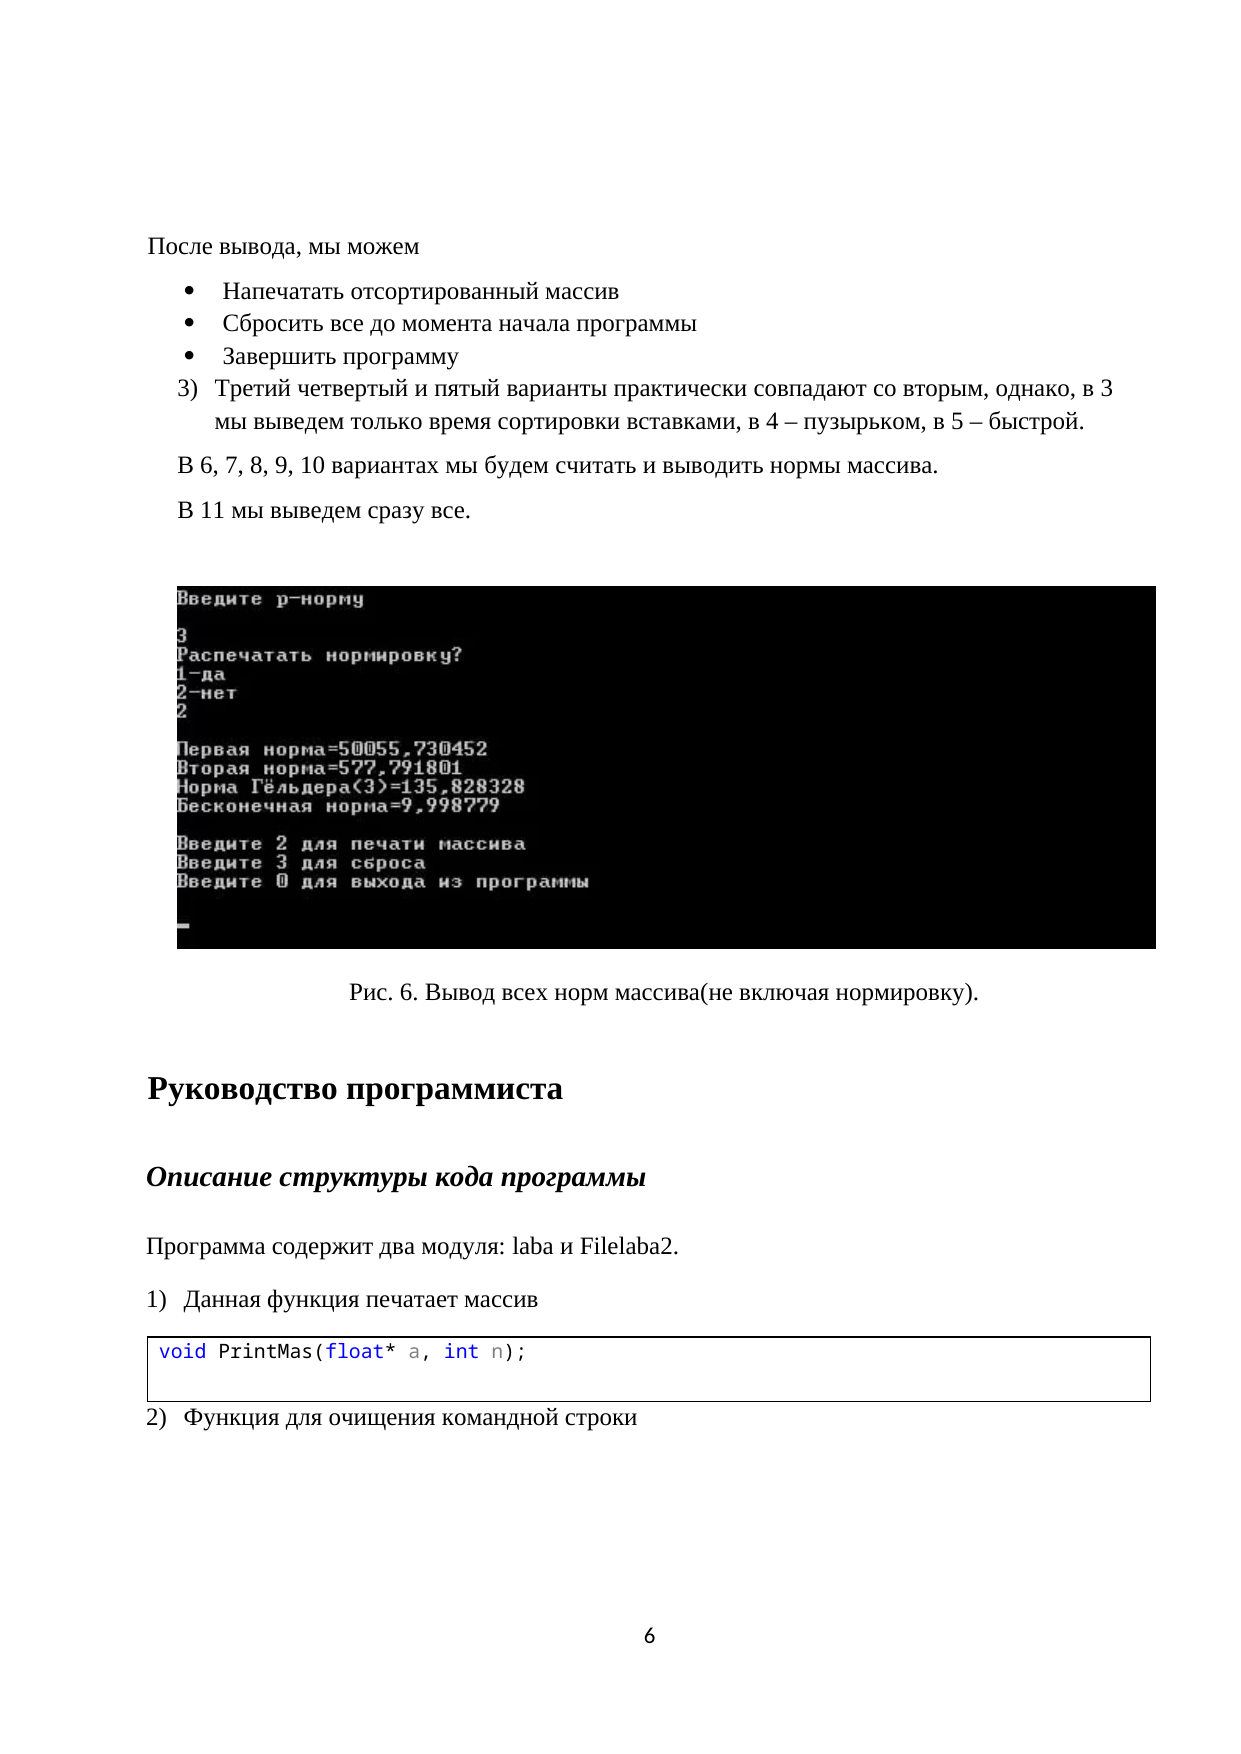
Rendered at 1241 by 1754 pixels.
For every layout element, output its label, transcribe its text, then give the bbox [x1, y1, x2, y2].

text Рис. 6. Вывод всех норм массива(не включая нормировку). [177, 977, 1151, 1006]
text Программа содержит два модуля: laba и Filelaba2. [146, 1231, 1151, 1260]
table_header void PrintMas(float* a, int n); [148, 1338, 1150, 1401]
text Описание структуры кода программы [146, 1159, 1151, 1193]
list Сбросить все до момента начала программы [185, 308, 1151, 337]
list Третий четвертый и пятый варианты практически совпадают со вторым, однако, в 3 мы выведем только время сортировки вставками, в 4 – пузырьком, в 5 – быстрой. [177, 373, 1151, 434]
list Завершить программу [185, 341, 1151, 370]
text В 11 мы выведем сразу все. [177, 496, 1151, 524]
picture [177, 586, 1156, 949]
subtitle Руководство программиста [147, 1068, 1151, 1107]
list Напечатать отсортированный массив [185, 276, 1151, 305]
text В 6, 7, 8, 9, 10 вариантах мы будем считать и выводить нормы массива. [177, 451, 1151, 479]
text После вывода, мы можем [147, 231, 1151, 260]
list Данная функция печатает массив [146, 1284, 1151, 1312]
list Функция для очищения командной строки [146, 1402, 1151, 1431]
